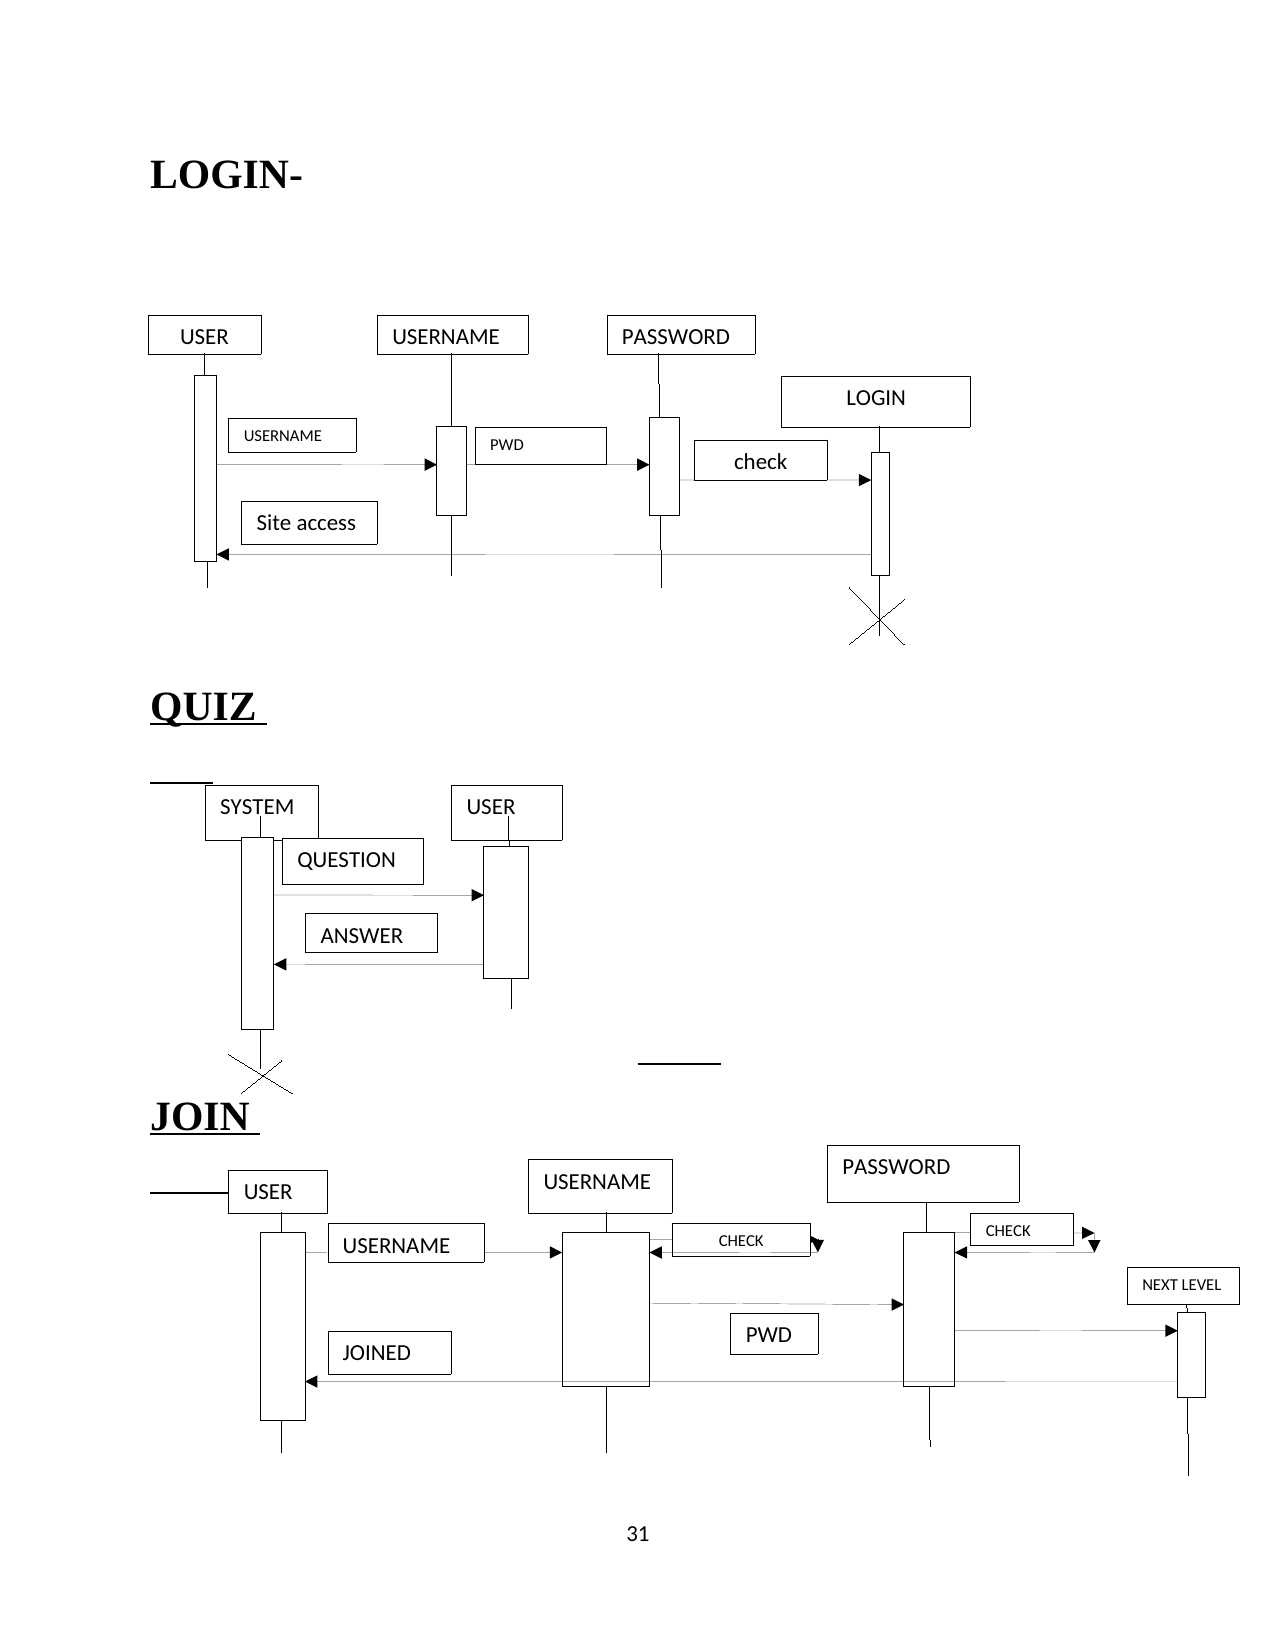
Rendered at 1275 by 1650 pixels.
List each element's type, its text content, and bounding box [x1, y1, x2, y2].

text LOGIN- [150, 150, 1125, 198]
text JOIN [150, 1091, 1125, 1139]
text QUIZ [150, 682, 1125, 729]
